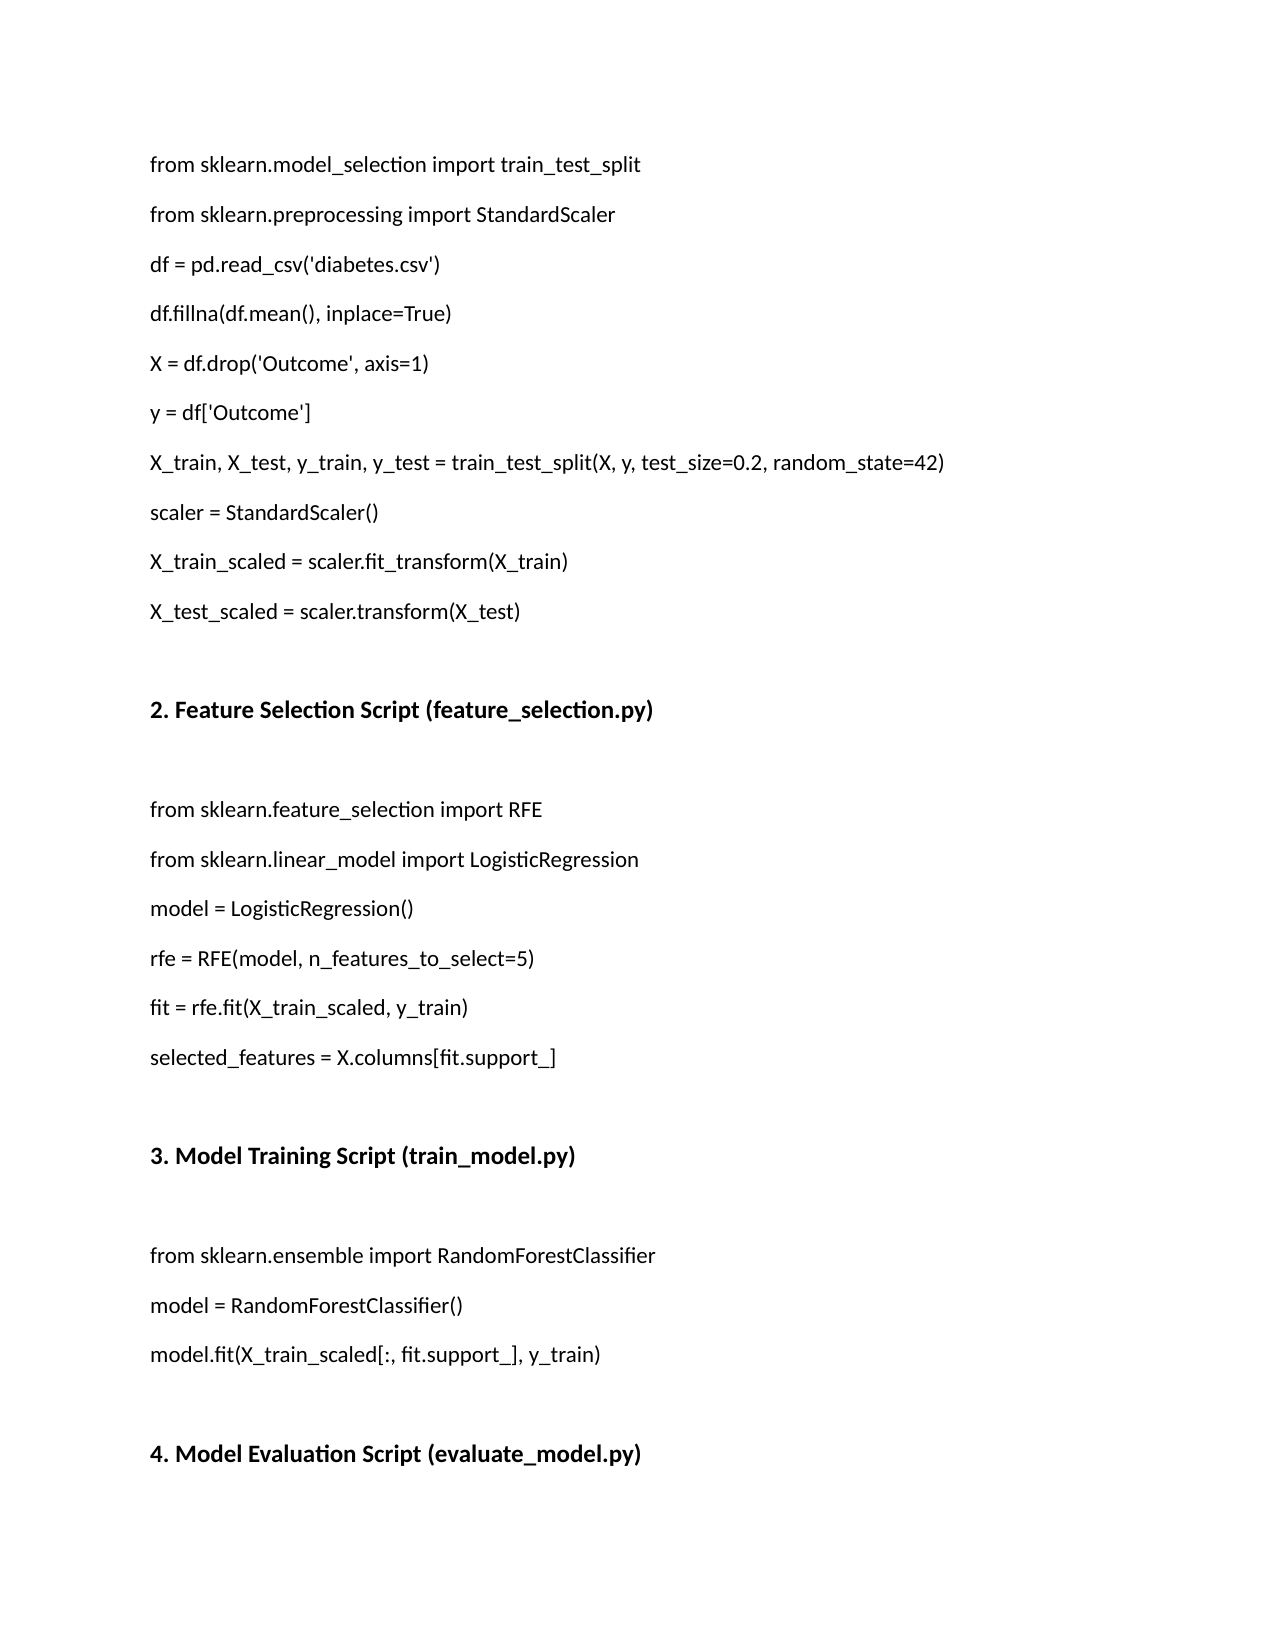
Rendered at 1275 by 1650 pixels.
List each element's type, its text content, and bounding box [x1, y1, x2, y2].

text fit = rfe.fit(X_train_scaled, y_train) [150, 993, 1125, 1022]
text model = LogisticRegression() [150, 894, 1125, 922]
text 2. Feature Selection Script (feature_selection.py) [150, 695, 1125, 724]
text y = df['Outcome'] [150, 398, 1125, 427]
text from sklearn.feature_selection import RFE [150, 794, 1125, 823]
text X_test_scaled = scaler.transform(X_test) [150, 596, 1125, 625]
text from sklearn.linear_model import LogisticRegression [150, 844, 1125, 873]
text from sklearn.preprocessing import StandardScaler [150, 199, 1125, 228]
text selected_features = X.columns[fit.support_] [150, 1042, 1125, 1071]
text from sklearn.model_selection import train_test_split [150, 150, 1125, 179]
text df.fillna(df.mean(), inplace=True) [150, 299, 1125, 327]
text model.fit(X_train_scaled[:, fit.support_], y_train) [150, 1340, 1125, 1369]
text model = RandomForestClassifier() [150, 1290, 1125, 1319]
text X_train_scaled = scaler.fit_transform(X_train) [150, 547, 1125, 575]
text 3. Model Training Script (train_model.py) [150, 1142, 1125, 1170]
text df = pd.read_csv('diabetes.csv') [150, 249, 1125, 278]
text scaler = StandardScaler() [150, 497, 1125, 526]
text 4. Model Evaluation Script (evaluate_model.py) [150, 1439, 1125, 1468]
text from sklearn.ensemble import RandomForestClassifier [150, 1241, 1125, 1269]
text X_train, X_test, y_train, y_test = train_test_split(X, y, test_size=0.2, random_state=42) [150, 447, 1125, 476]
text X = df.drop('Outcome', axis=1) [150, 348, 1125, 377]
text rfe = RFE(model, n_features_to_select=5) [150, 943, 1125, 972]
